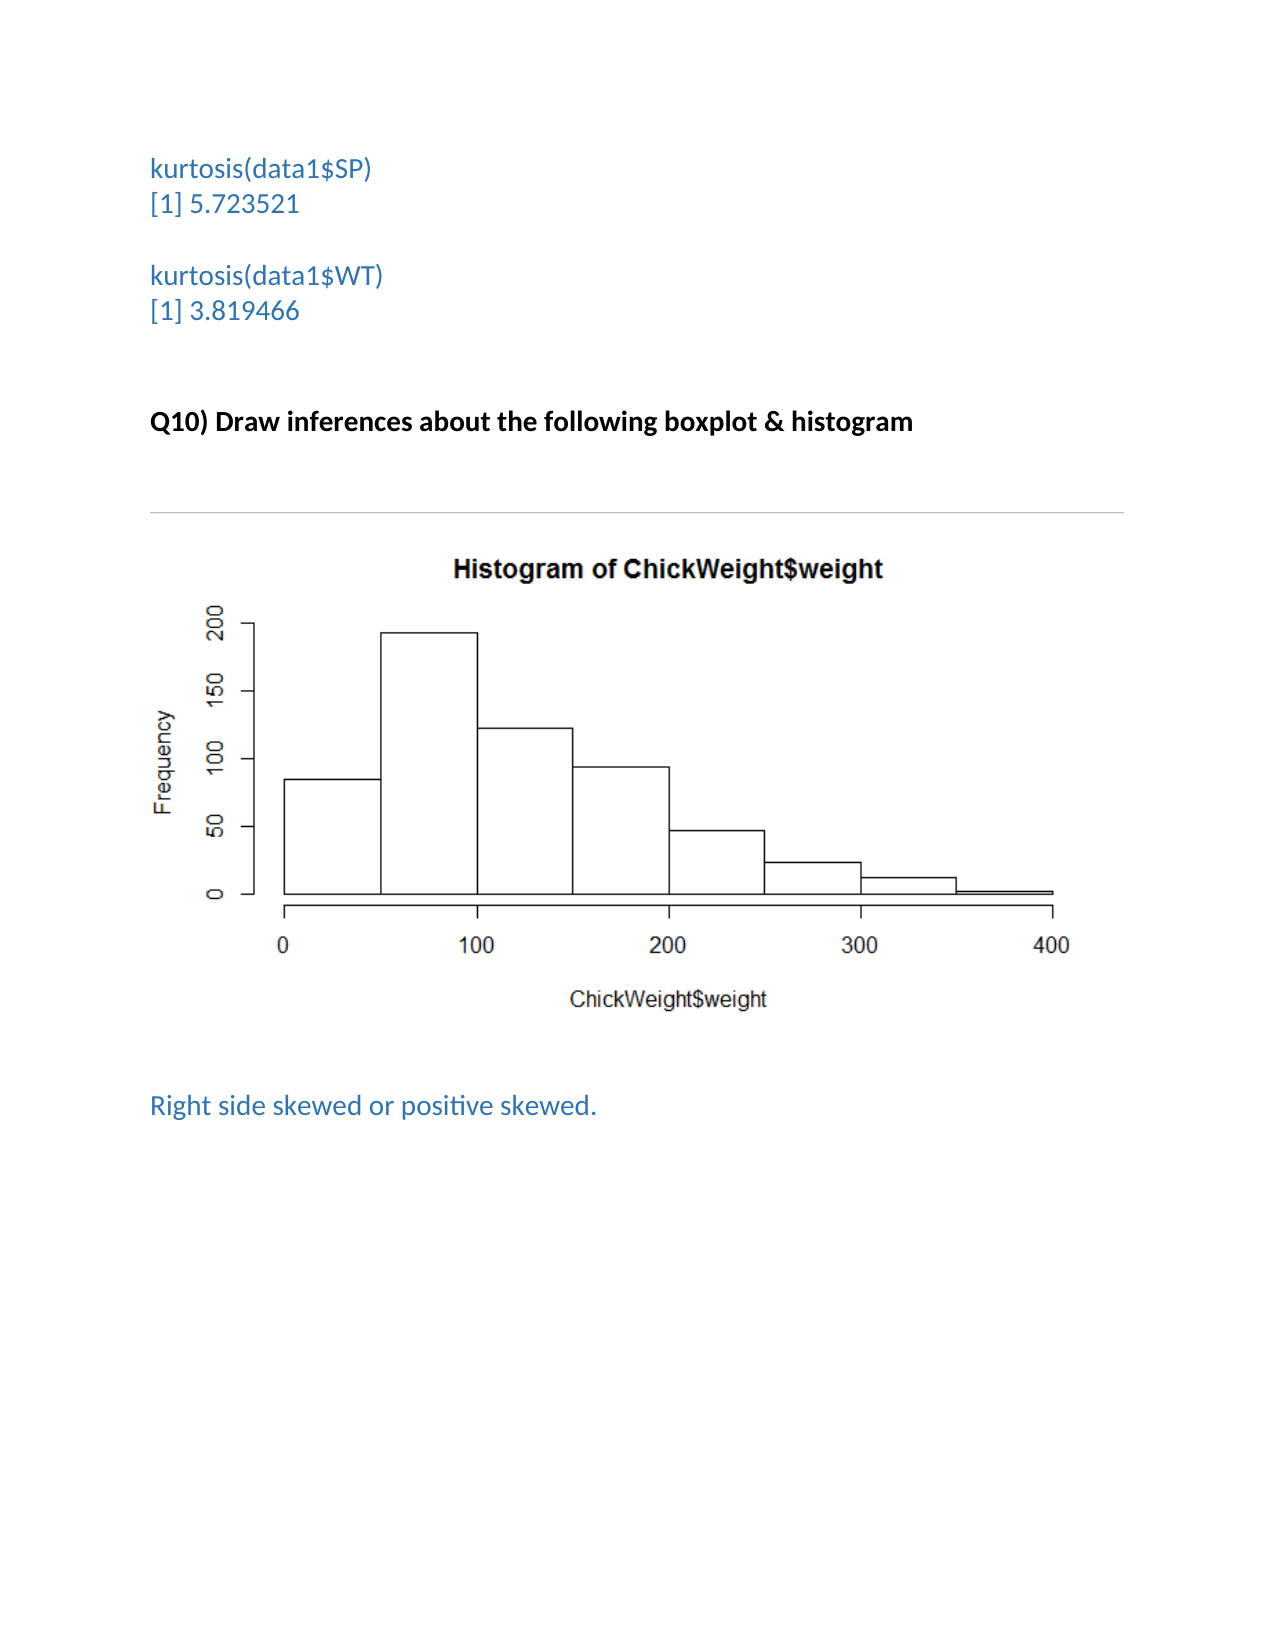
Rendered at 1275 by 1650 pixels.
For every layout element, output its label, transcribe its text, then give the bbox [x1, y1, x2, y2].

text kurtosis(data1$SP) [150, 150, 1125, 186]
text [1] 3.819466 [150, 292, 1125, 328]
text kurtosis(data1$WT) [150, 257, 1125, 292]
text [1] 5.723521 [150, 186, 1125, 221]
text Q10) Draw inferences about the following boxplot & histogram [150, 403, 1125, 438]
picture [150, 512, 1124, 1021]
text Right side skewed or positive skewed. [150, 1087, 1125, 1122]
